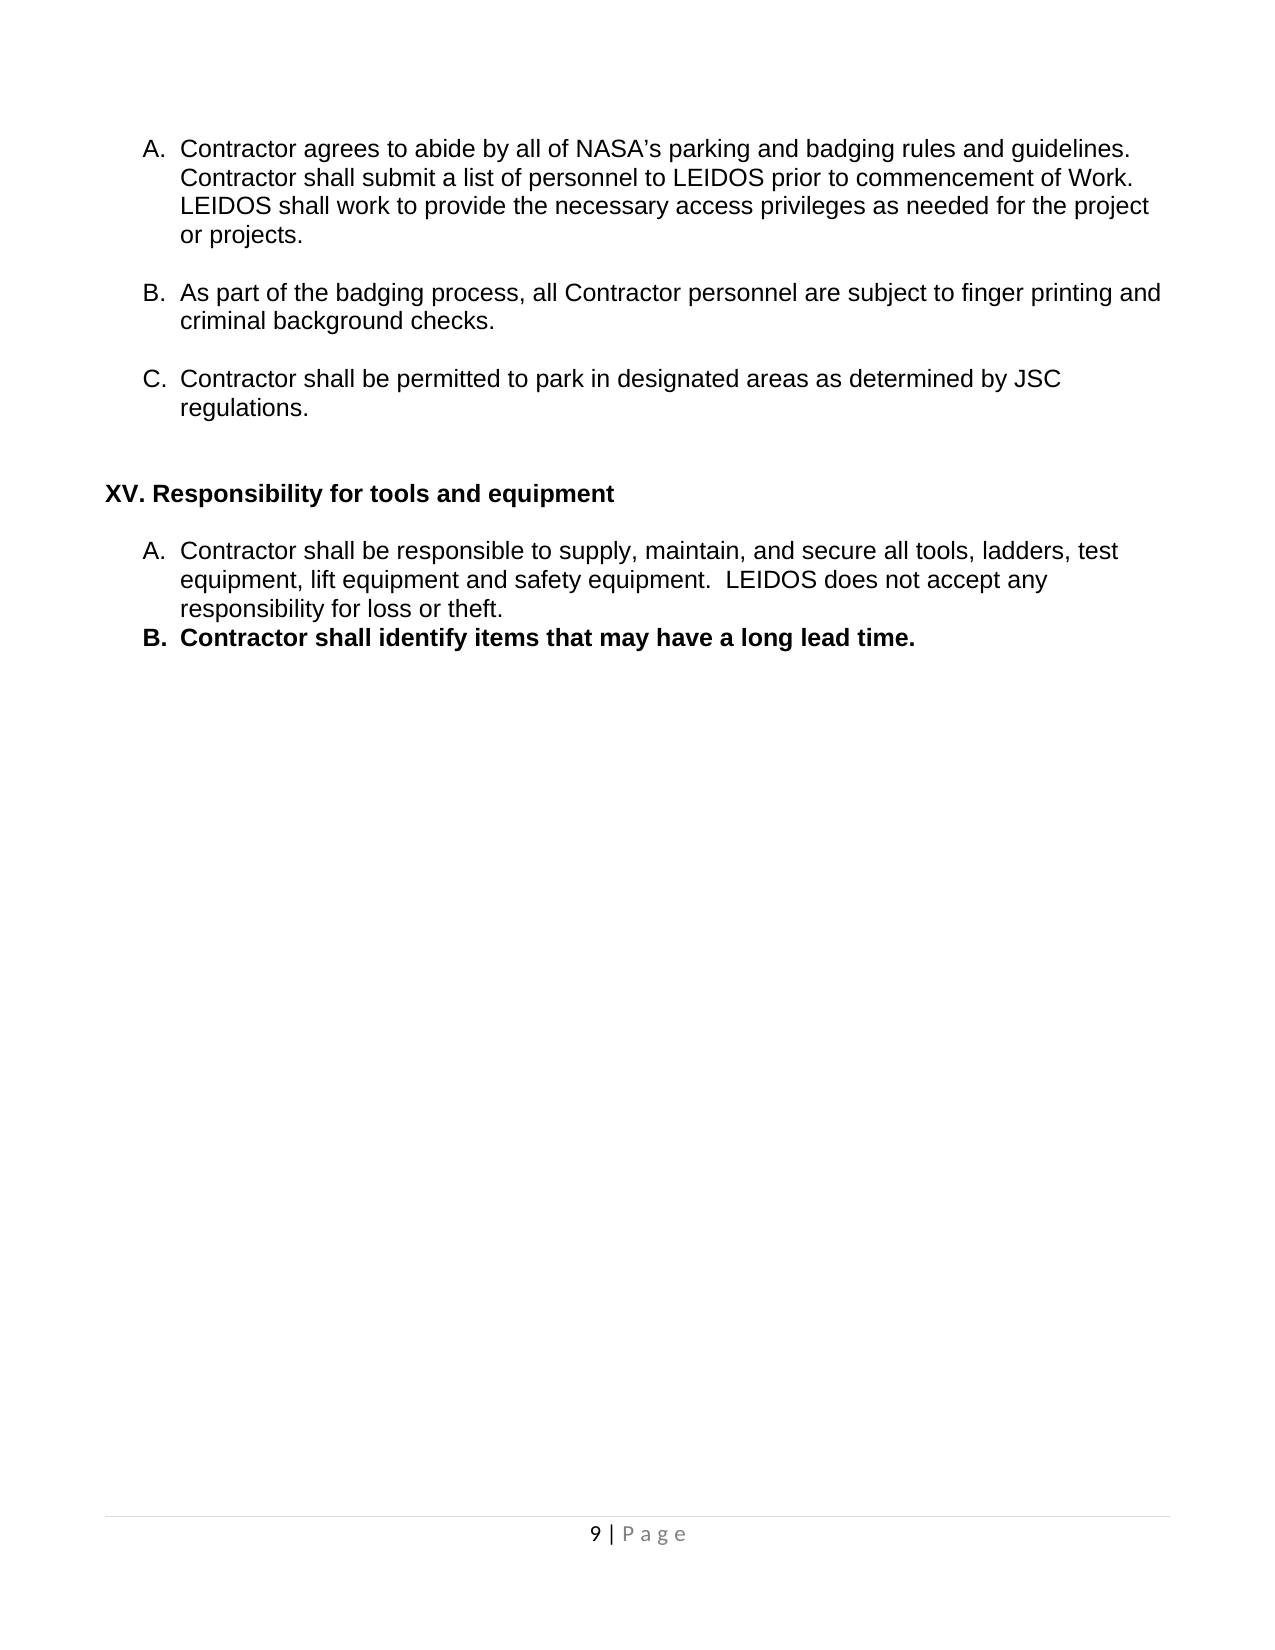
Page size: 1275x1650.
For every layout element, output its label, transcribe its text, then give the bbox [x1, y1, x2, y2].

list Contractor shall identify items that may have a long lead time. [142, 622, 1170, 651]
list Contractor shall be responsible to supply, maintain, and secure all tools, ladders, test equipment, lift equipment and safety equipment. LEIDOS does not accept any responsibility for loss or theft. [142, 536, 1170, 622]
text XV. Responsibility for tools and equipment [105, 479, 1170, 507]
list Contractor shall be permitted to park in designated areas as determined by JSC regulations. [142, 364, 1170, 421]
list Contractor agrees to abide by all of NASA’s parking and badging rules and guidelines. Contractor shall submit a list of personnel to LEIDOS prior to commencement of Work. LEIDOS shall work to provide the necessary access privileges as needed for the project or projects. [142, 134, 1170, 249]
list As part of the badging process, all Contractor personnel are subject to finger printing and criminal background checks. [142, 277, 1170, 335]
